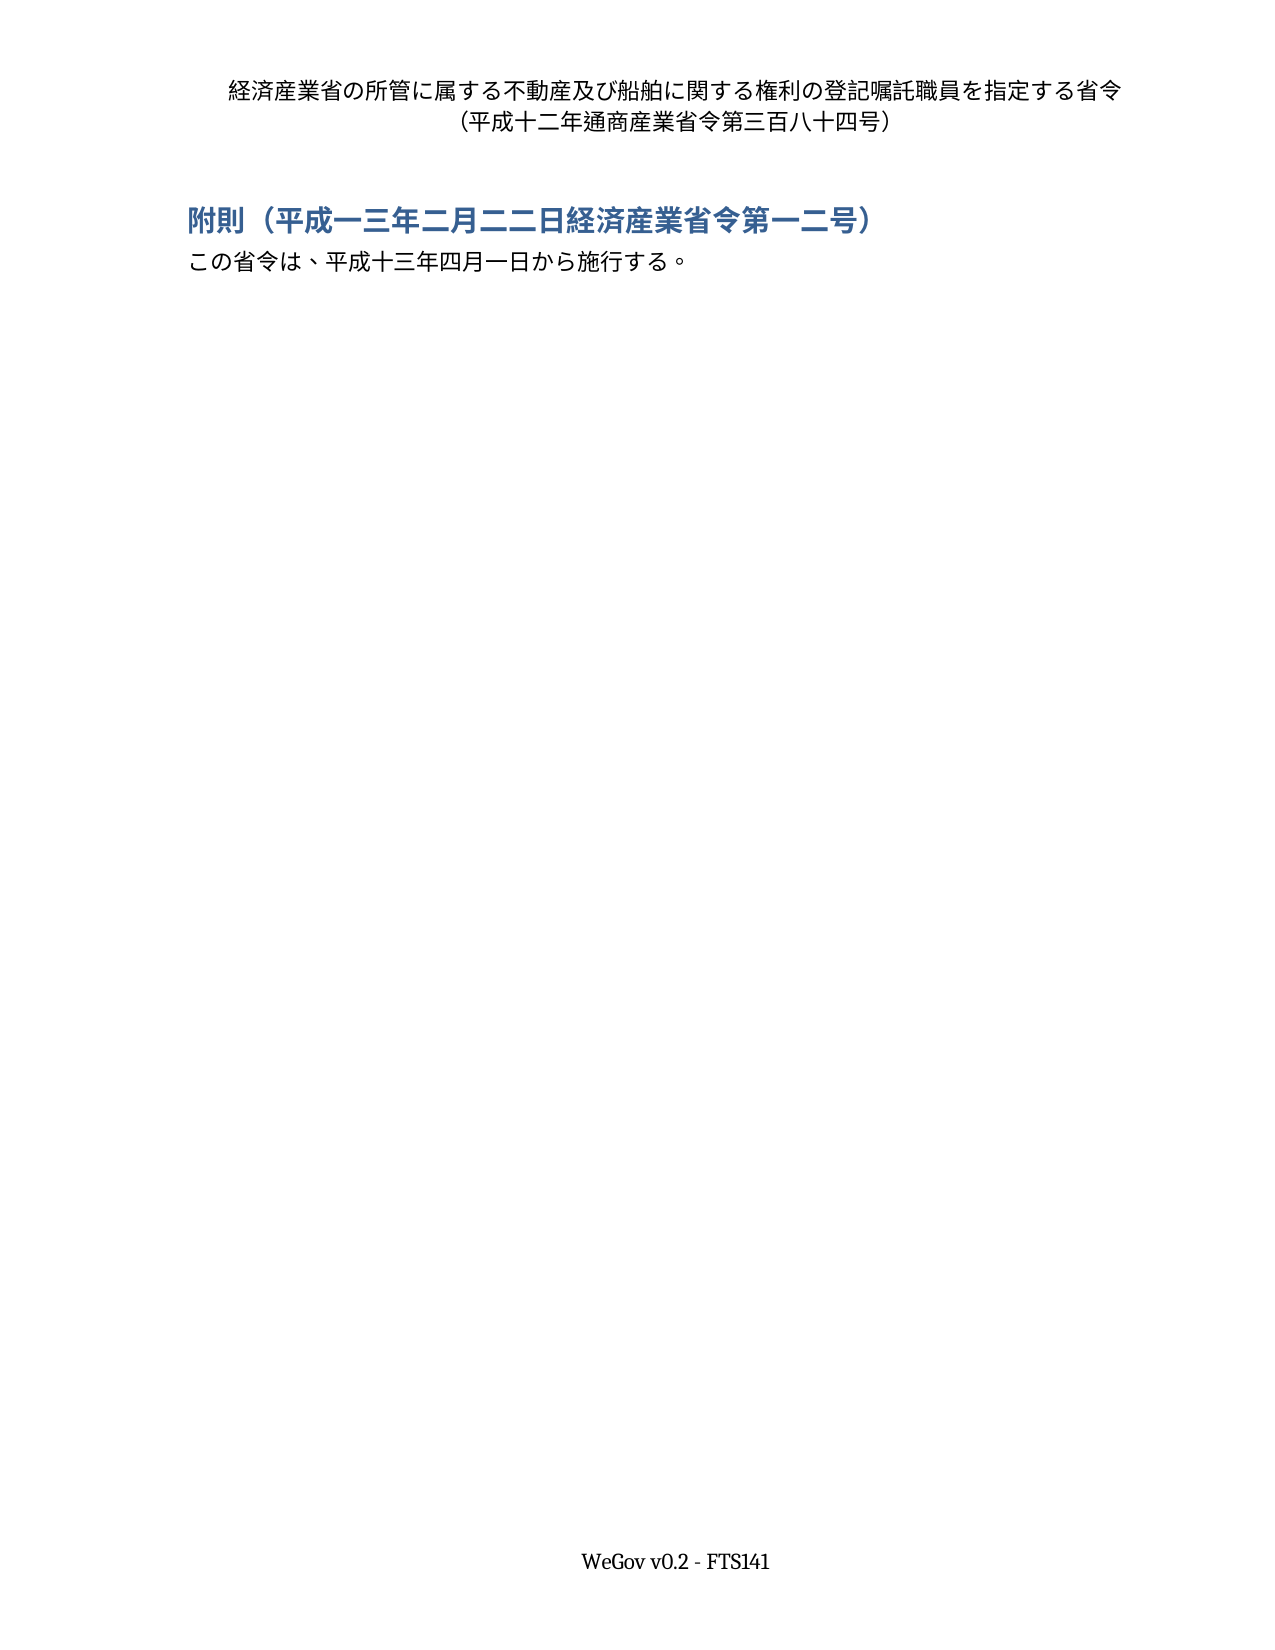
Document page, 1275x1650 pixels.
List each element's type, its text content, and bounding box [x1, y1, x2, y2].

subtitle 附則（平成一三年二月二二日経済産業省令第一二号） [187, 200, 1087, 240]
text この省令は、平成十三年四月一日から施行する。 [187, 246, 1087, 277]
